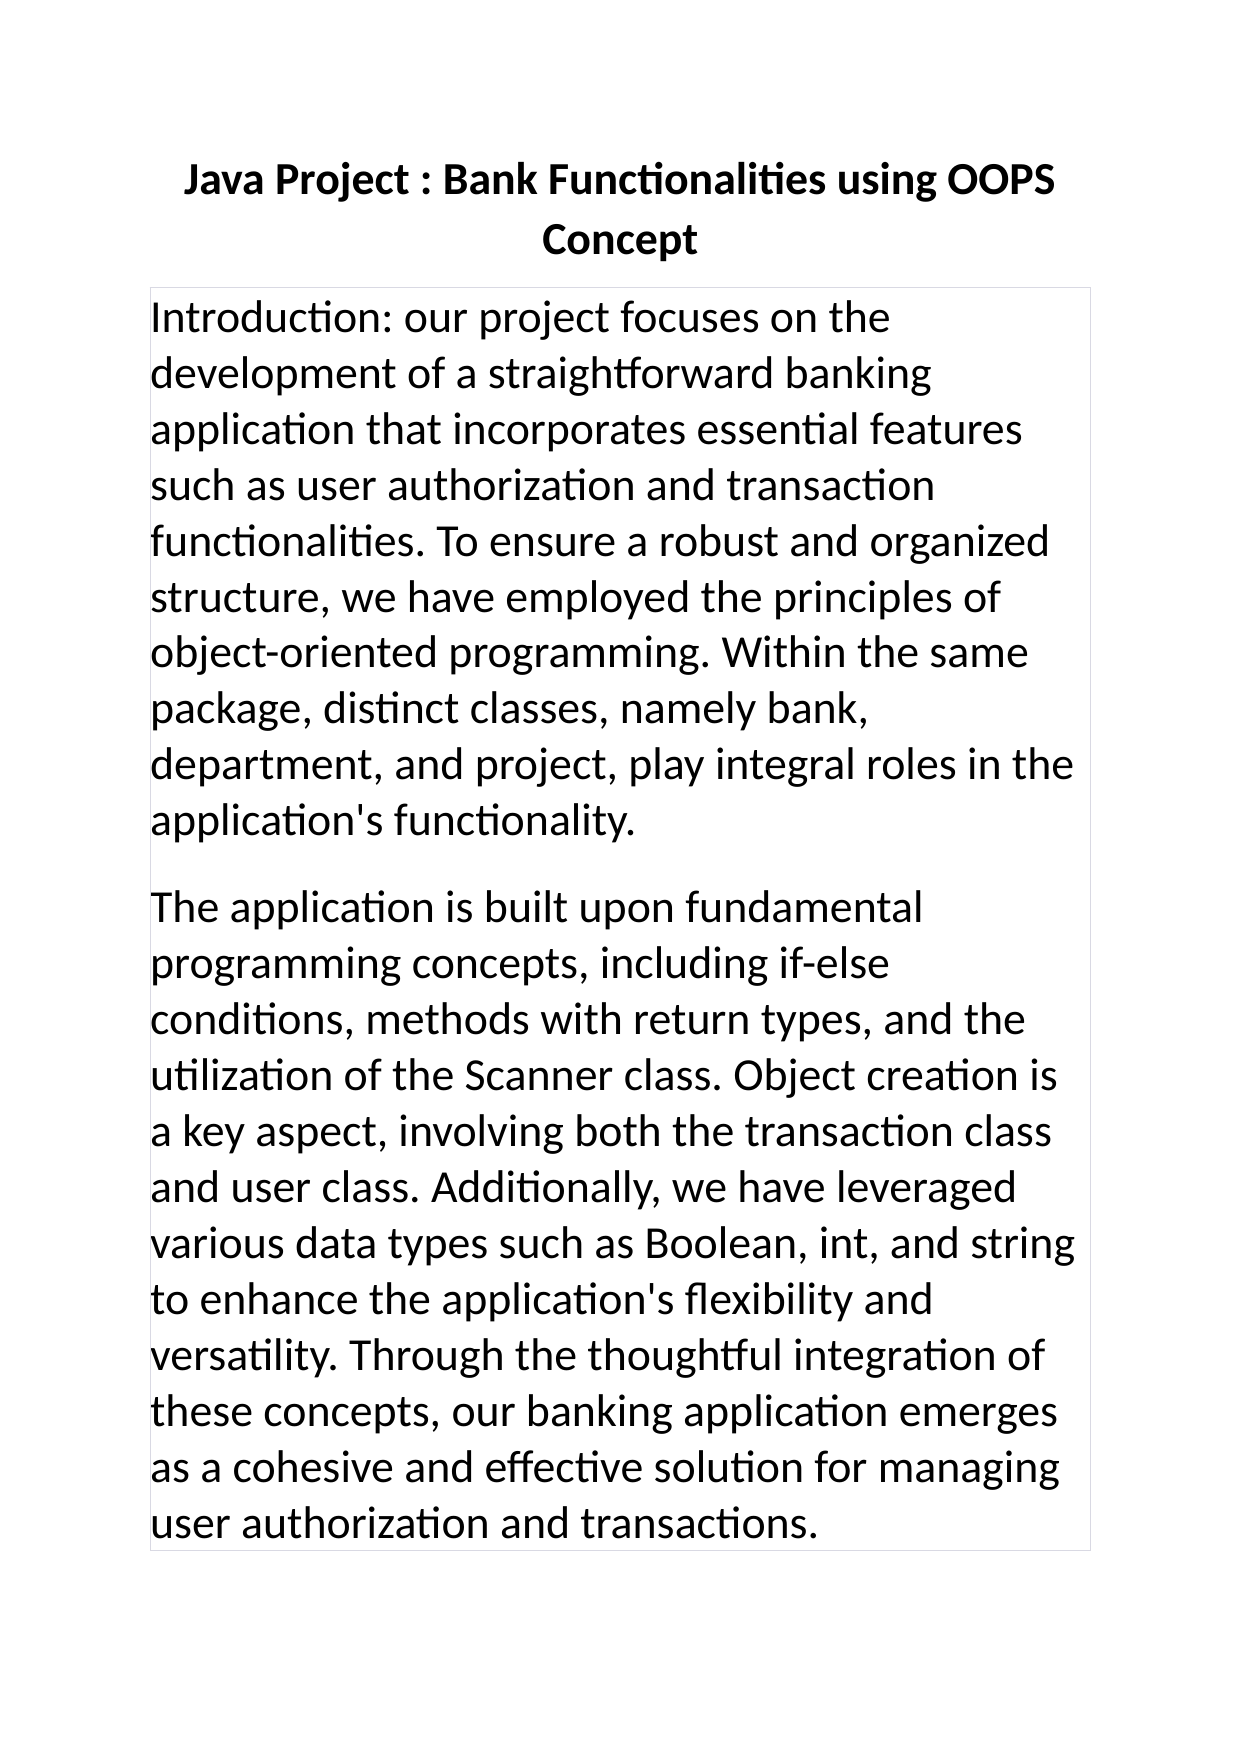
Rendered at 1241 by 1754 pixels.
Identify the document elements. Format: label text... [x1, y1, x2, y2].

text Introduction: our project focuses on the development of a straightforward banking application that incorporates essential features such as user authorization and transaction functionalities. To ensure a robust and organized structure, we have employed the principles of object-oriented programming. Within the same package, distinct classes, namely bank, department, and project, play integral roles in the application's functionality. [151, 288, 1090, 847]
text Java Project : Bank Functionalities using OOPS Concept [150, 150, 1090, 266]
text The application is built upon fundamental programming concepts, including if-else conditions, methods with return types, and the utilization of the Scanner class. Object creation is a key aspect, involving both the transaction class and user class. Additionally, we have leveraged various data types such as Boolean, int, and string to enhance the application's flexibility and versatility. Through the thoughtful integration of these concepts, our banking application emerges as a cohesive and effective solution for managing user authorization and transactions. [151, 878, 1090, 1550]
